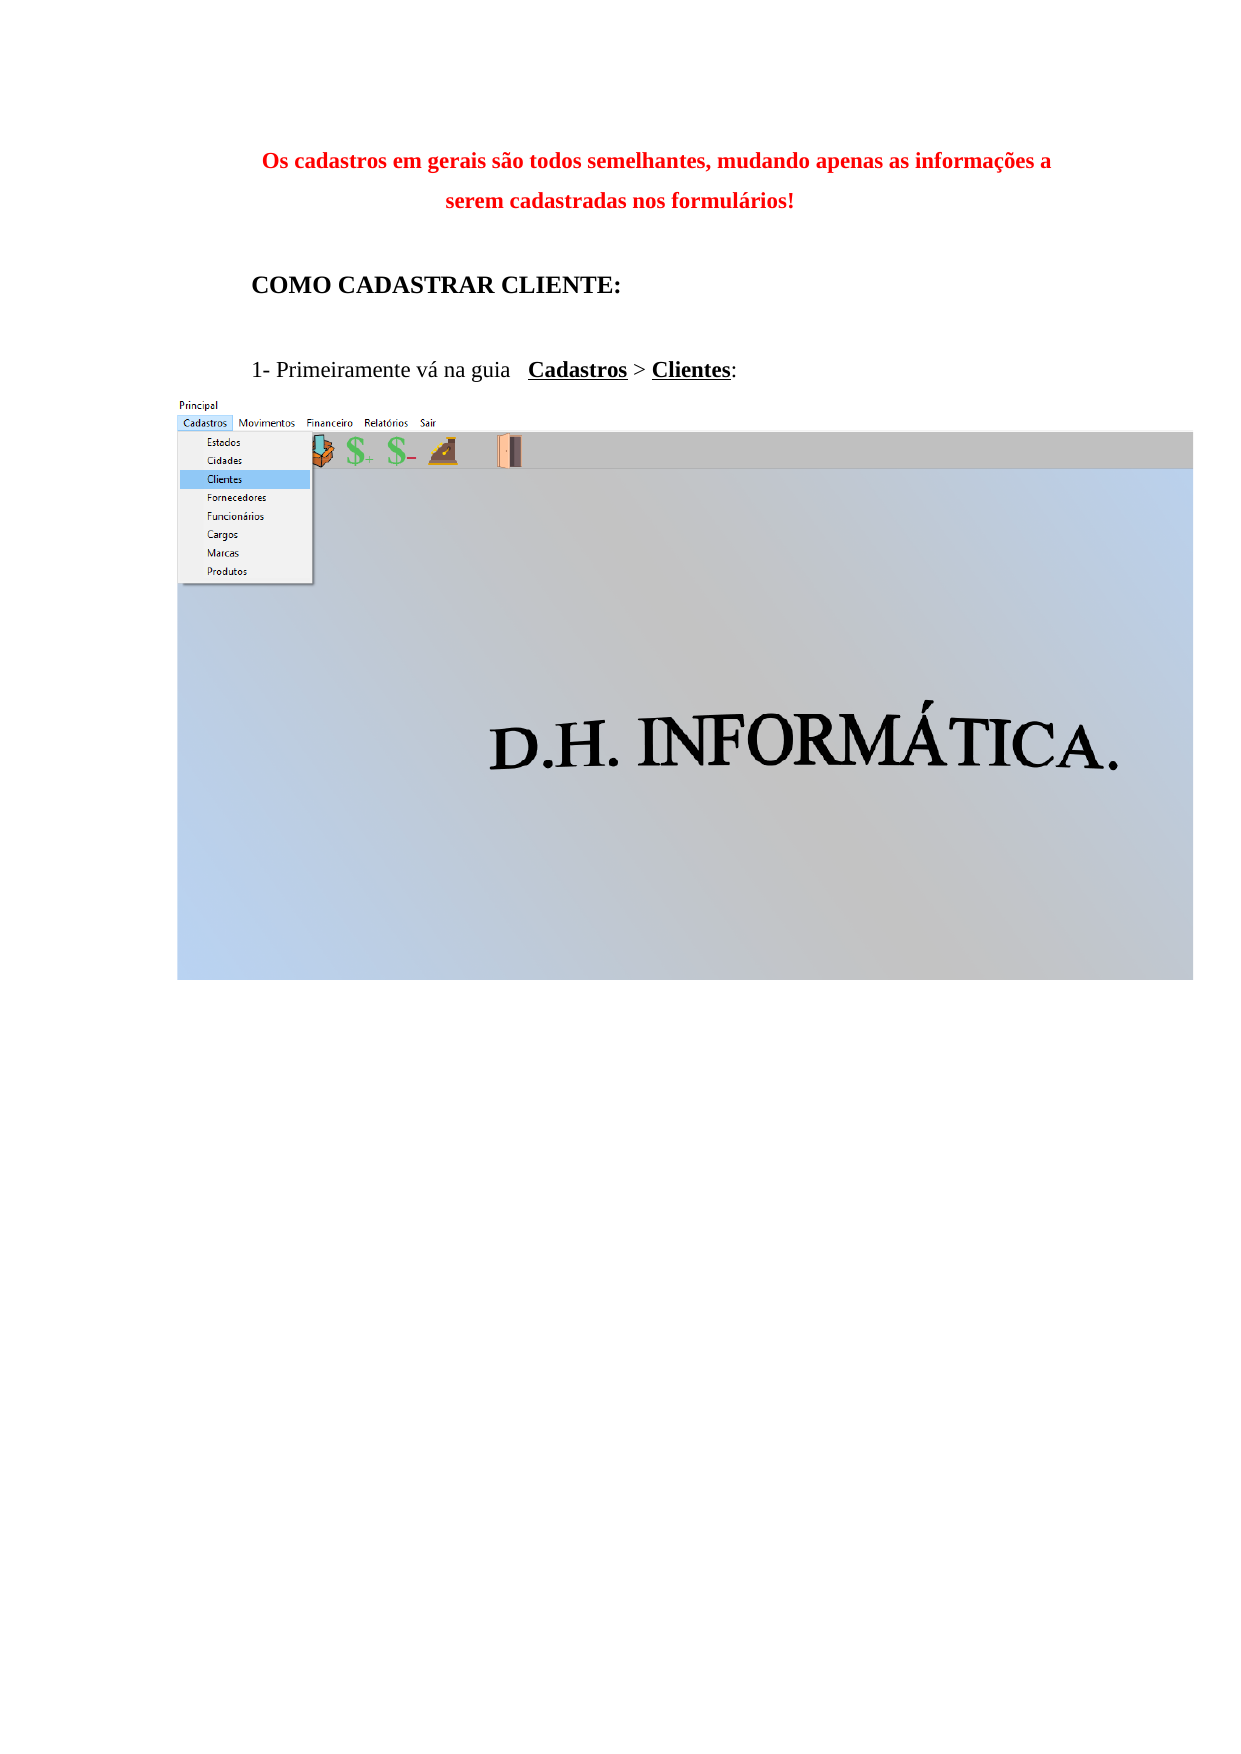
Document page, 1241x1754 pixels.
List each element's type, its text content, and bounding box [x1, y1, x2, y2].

text COMO CADASTRAR CLIENTE: [177, 270, 1063, 298]
picture [177, 395, 1194, 980]
text Os cadastros em gerais são todos semelhantes, mudando apenas as informações a serem cadastradas nos formulários! [177, 148, 1063, 213]
text 1- Primeiramente vá na guia Cadastros > Clientes: [177, 356, 1063, 382]
